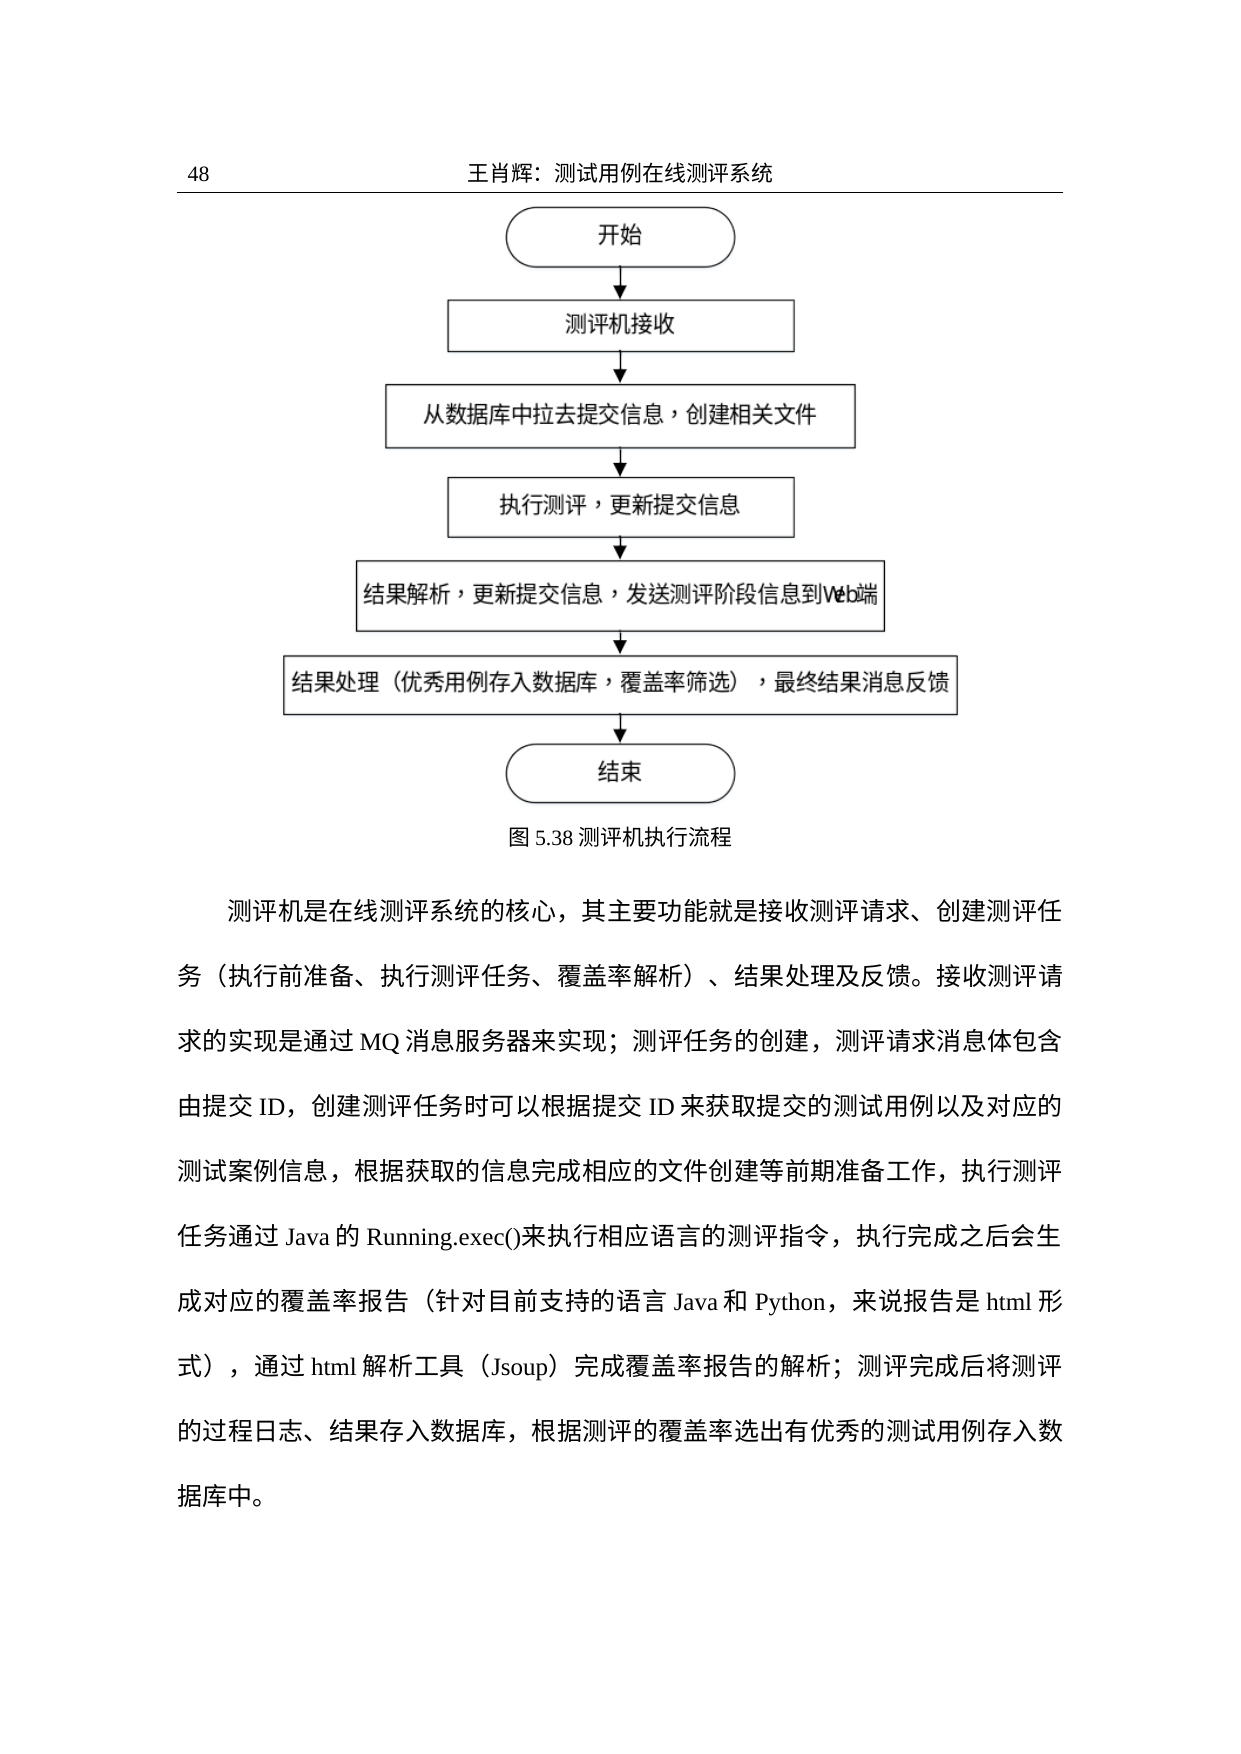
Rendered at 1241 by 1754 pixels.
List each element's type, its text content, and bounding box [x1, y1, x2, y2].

text 测评机是在线测评系统的核心，其主要功能就是接收测评请求、创建测评任务（执行前准备、执行测评任务、覆盖率解析）、结果处理及反馈。接收测评请求的实现是通过MQ消息服务器来实现；测评任务的创建，测评请求消息体包含由提交ID，创建测评任务时可以根据提交ID来获取提交的测试用例以及对应的测试案例信息，根据获取的信息完成相应的文件创建等前期准备工作，执行测评任务通过Java的Running.exec()来执行相应语言的测评指令，执行完成之后会生成对应的覆盖率报告（针对目前支持的语言Java和Python，来说报告是html形式），通过html解析工具（Jsoup）完成覆盖率报告的解析；测评完成后将测评的过程日志、结果存入数据库，根据测评的覆盖率选出有优秀的测试用例存入数据库中。 [177, 877, 1063, 1527]
